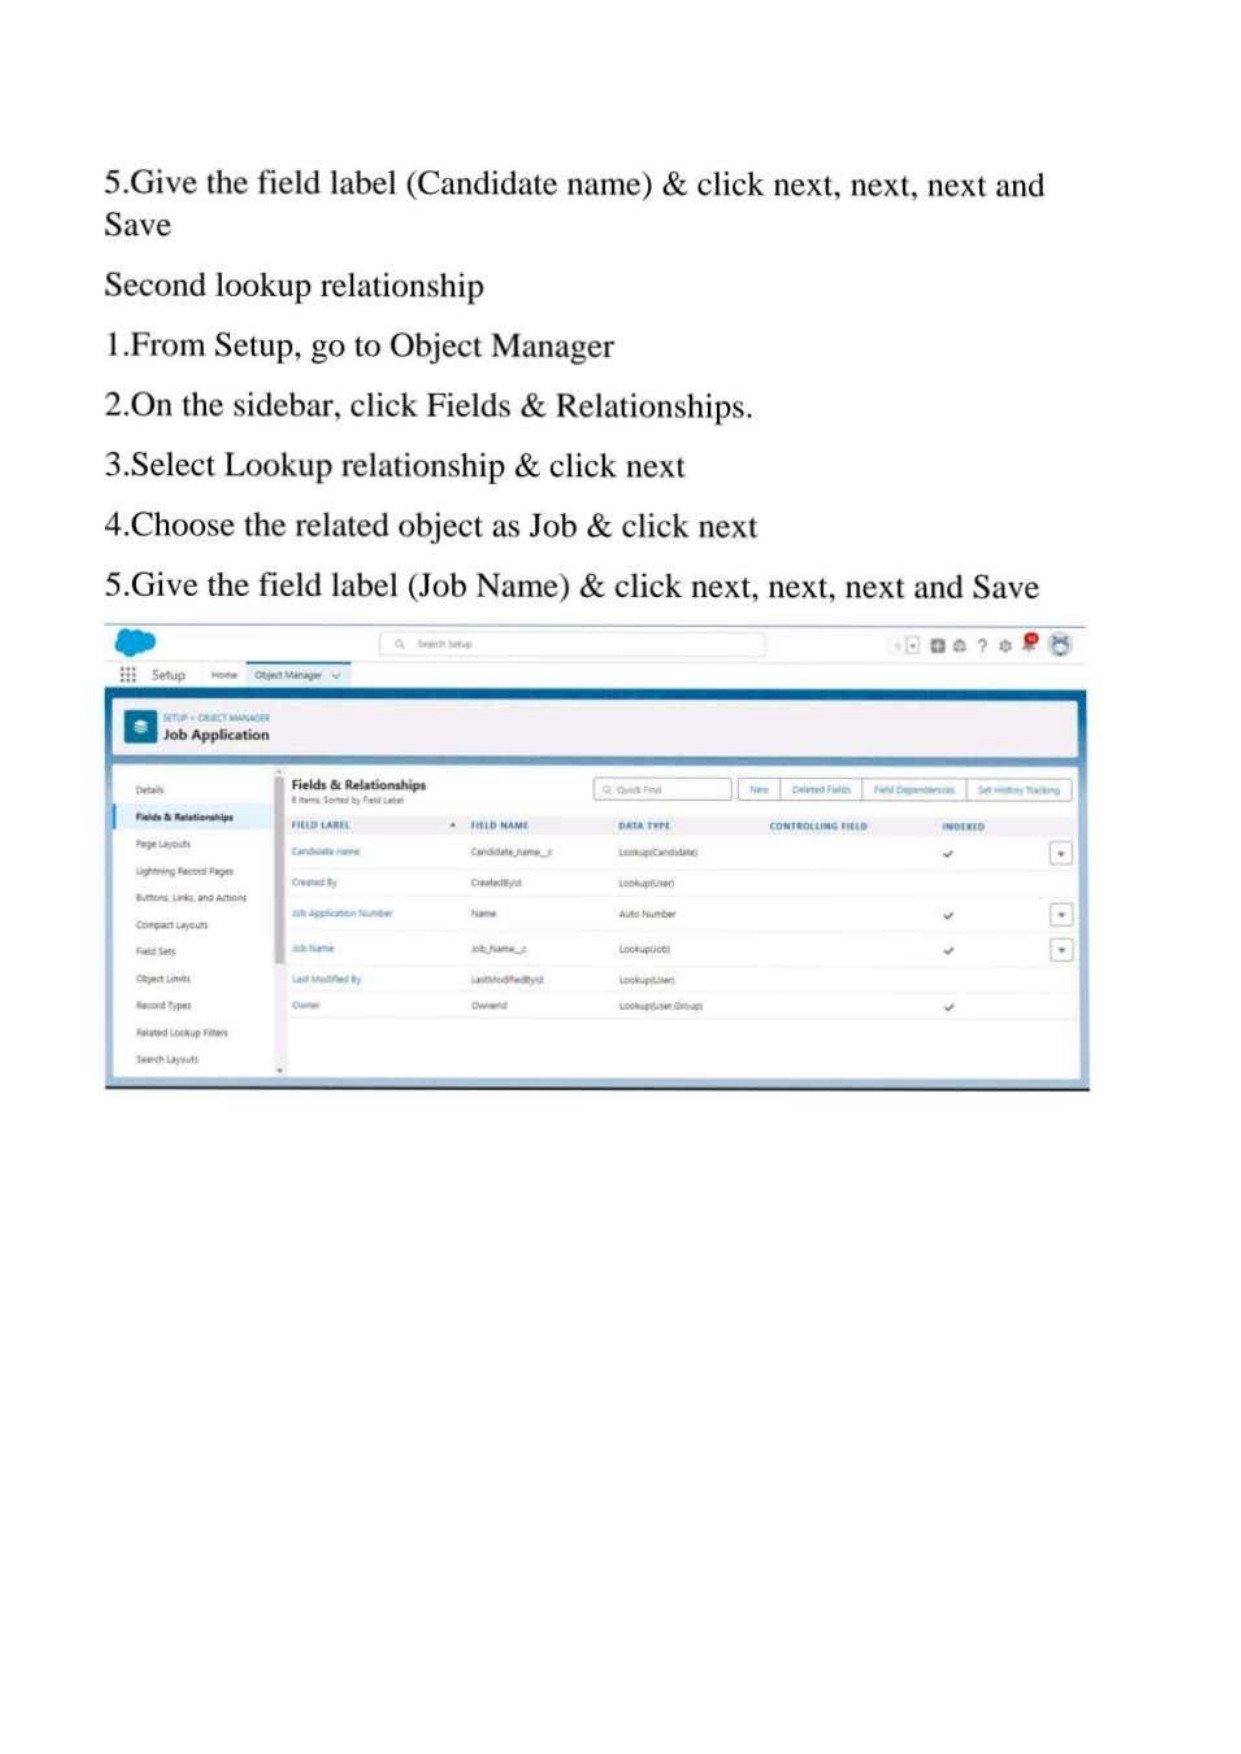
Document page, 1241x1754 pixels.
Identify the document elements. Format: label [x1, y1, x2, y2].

picture [83, 160, 1103, 1115]
